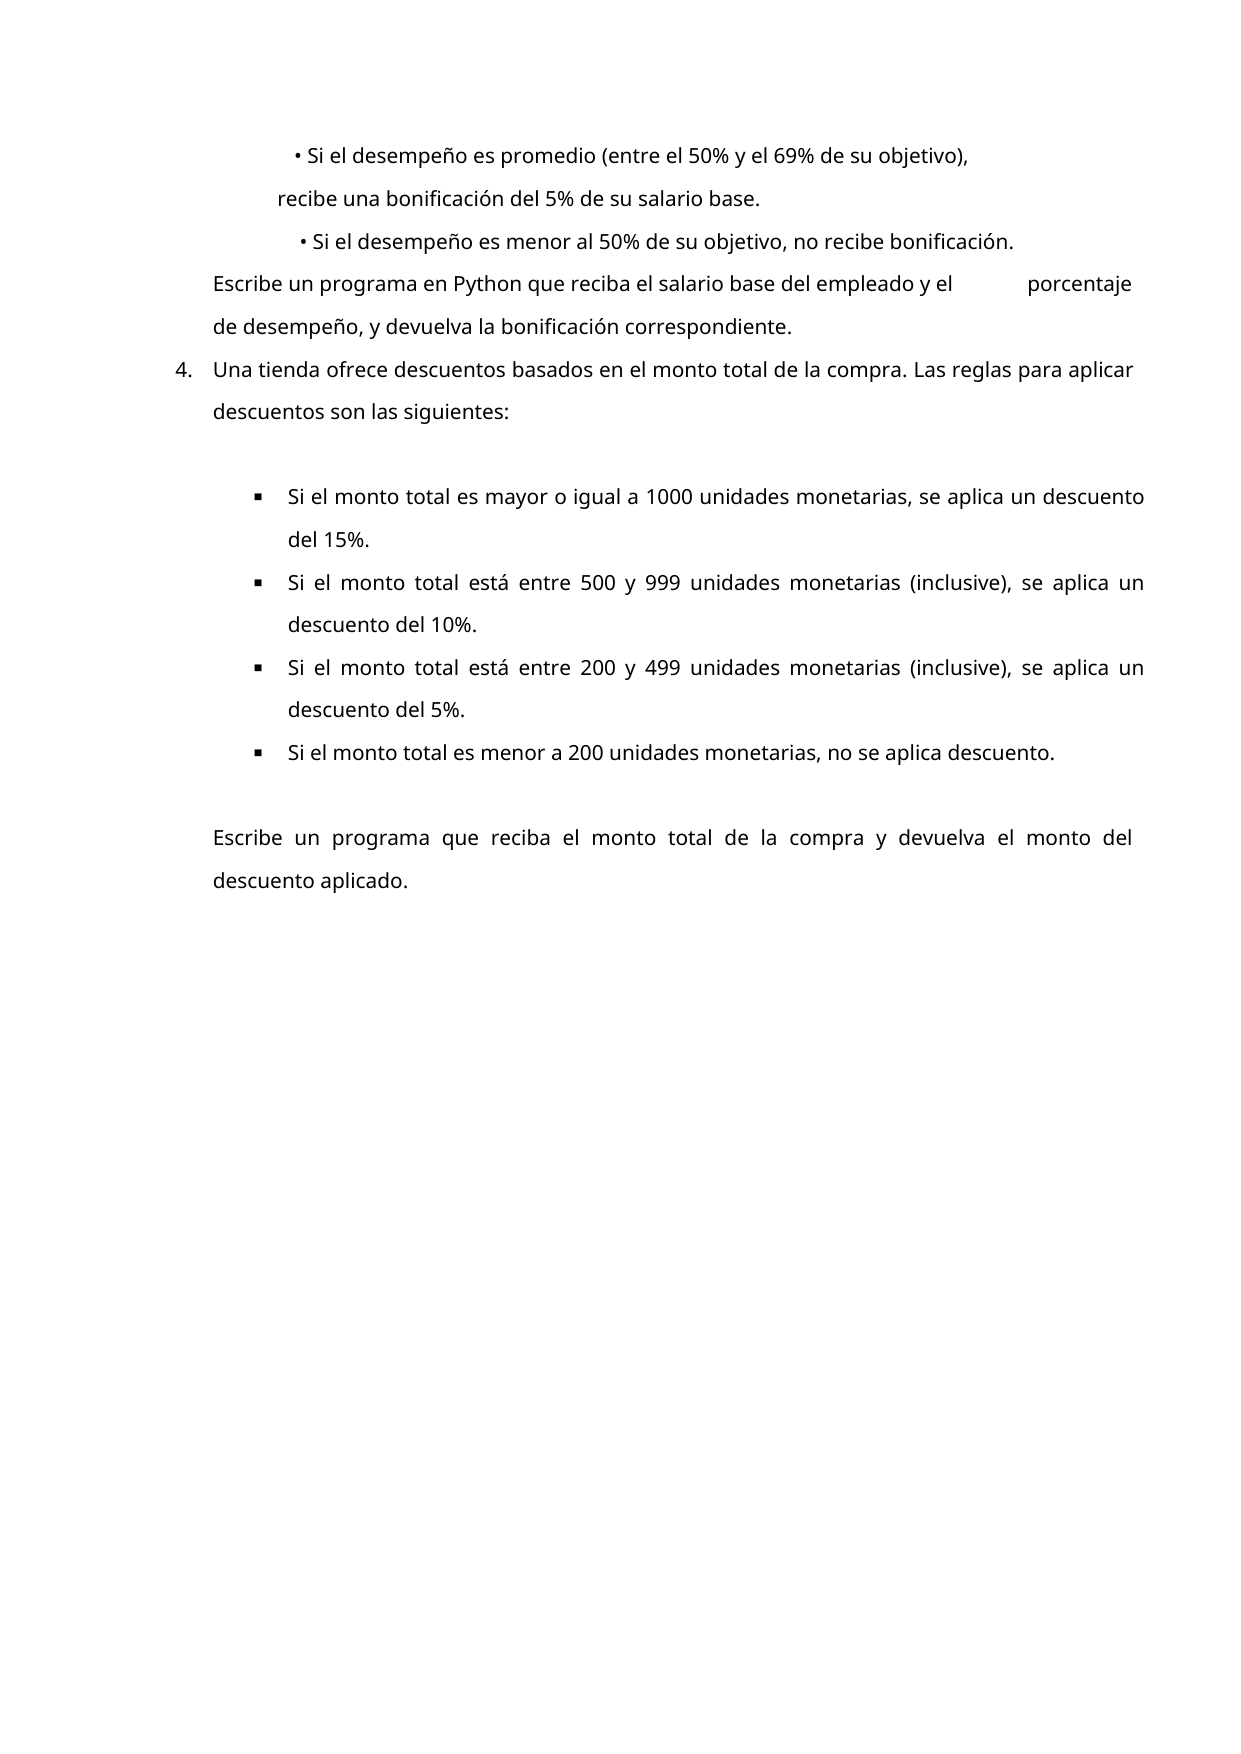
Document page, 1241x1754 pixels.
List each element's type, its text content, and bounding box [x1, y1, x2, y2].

list • Si el desempeño es promedio (entre el 50% y el 69% de su objetivo), recibe una bonificación del 5% de su salario base. [213, 142, 1134, 213]
list Escribe un programa en Python que reciba el salario base del empleado y el porcentaje de desempeño, y devuelva la bonificación correspondiente. [213, 269, 1134, 341]
list Una tienda ofrece descuentos basados en el monto total de la compra. Las reglas para aplicar descuentos son las siguientes: [175, 355, 1134, 426]
list Si el monto total está entre 500 y 999 unidades monetarias (inclusive), se aplica un descuento del 10%. [250, 568, 1146, 639]
list Si el monto total es menor a 200 unidades monetarias, no se aplica descuento. [250, 738, 1146, 767]
list Si el monto total es mayor o igual a 1000 unidades monetarias, se aplica un descuento del 15%. [250, 482, 1146, 553]
list • Si el desempeño es menor al 50% de su objetivo, no recibe bonificación. [213, 227, 1134, 255]
list Escribe un programa que reciba el monto total de la compra y devuelva el monto del descuento aplicado. [213, 823, 1134, 894]
list Si el monto total está entre 200 y 499 unidades monetarias (inclusive), se aplica un descuento del 5%. [250, 653, 1146, 724]
